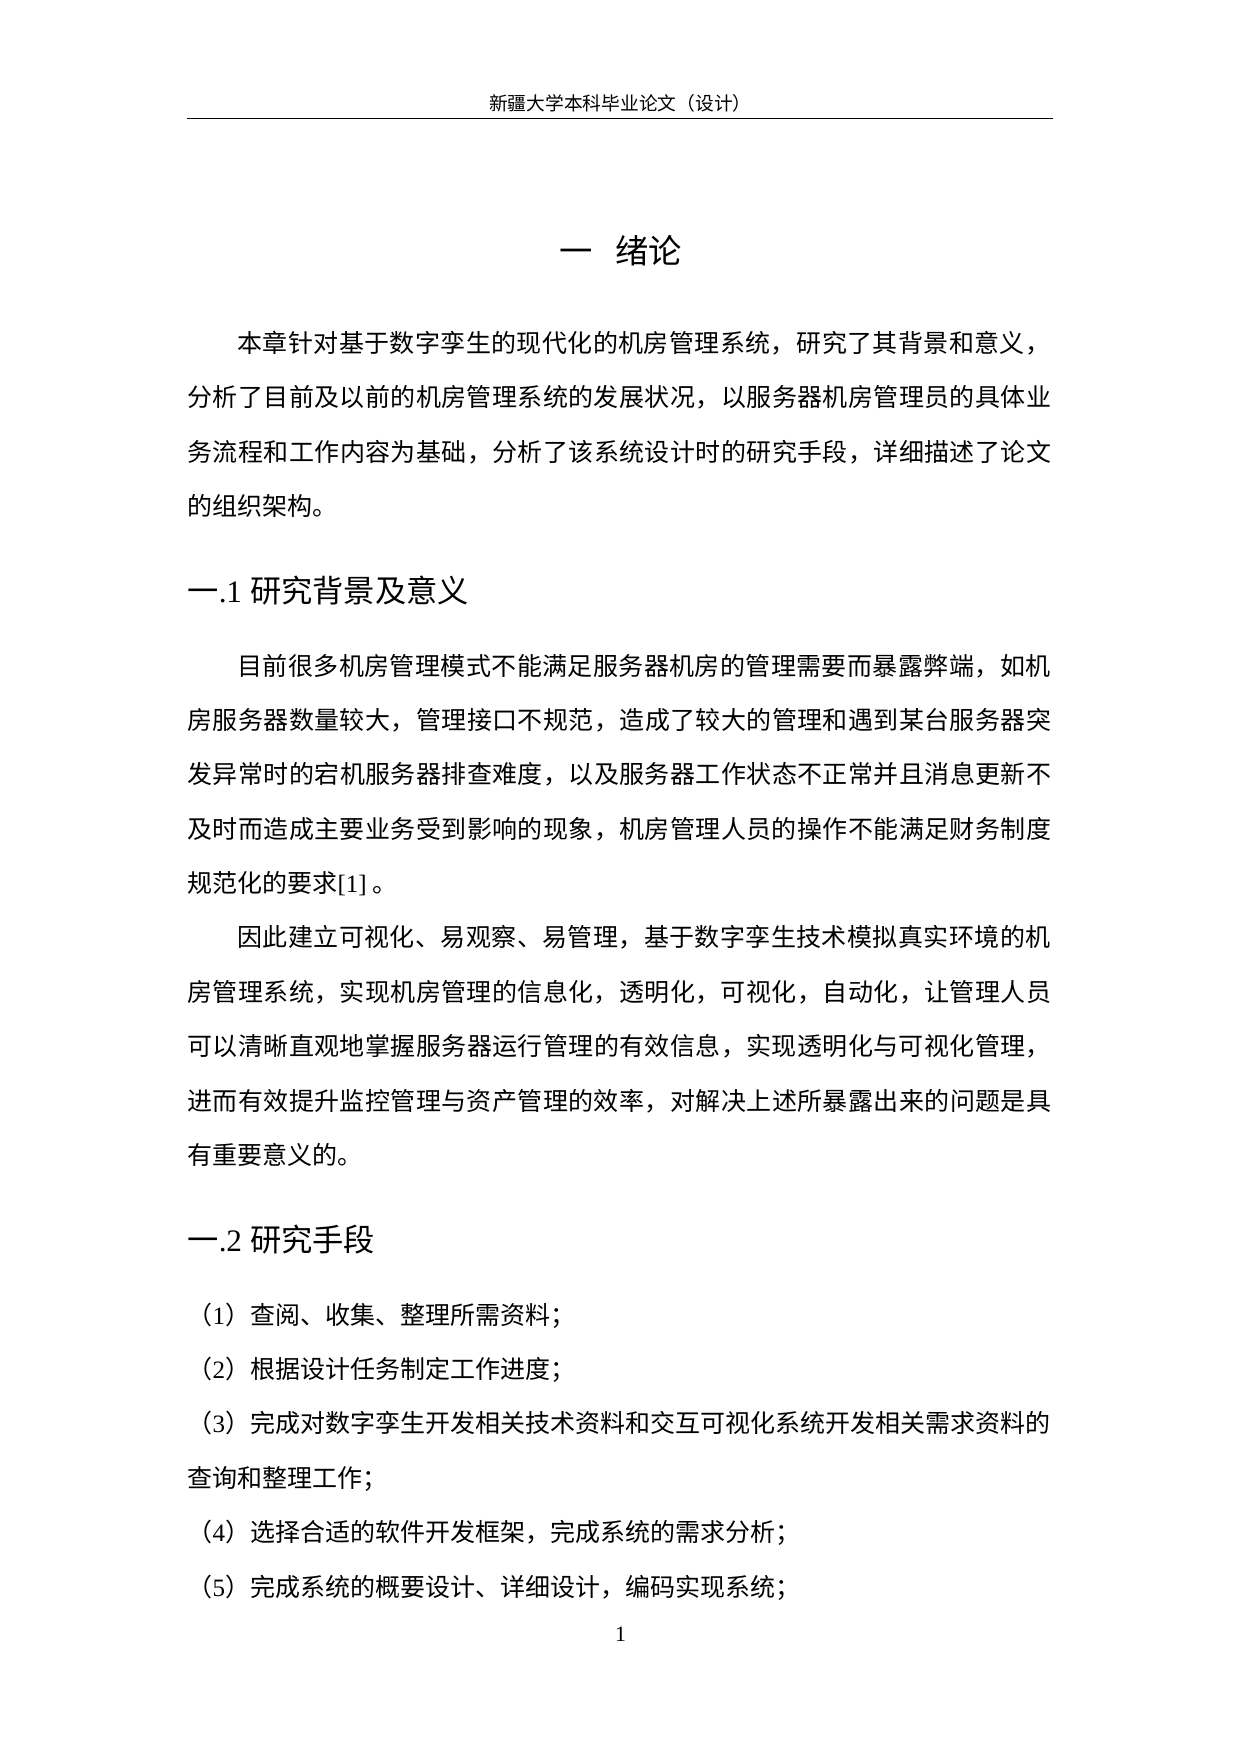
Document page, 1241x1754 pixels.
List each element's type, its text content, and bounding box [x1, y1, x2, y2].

text （5）完成系统的概要设计、详细设计，编码实现系统； [187, 1567, 1053, 1603]
text 因此建立可视化、易观察、易管理，基于数字孪生技术模拟真实环境的机房管理系统，实现机房管理的信息化，透明化，可视化，自动化，让管理人员可以清晰直观地掌握服务器运行管理的有效信息，实现透明化与可视化管理，进而有效提升监控管理与资产管理的效率，对解决上述所暴露出来的问题是具有重要意义的。 [187, 918, 1053, 1172]
subtitle 研究背景及意义 [187, 566, 1053, 611]
text （2）根据设计任务制定工作进度； [187, 1349, 1053, 1386]
text （4）选择合适的软件开发框架，完成系统的需求分析； [187, 1513, 1053, 1549]
subtitle 绪论 [187, 225, 1053, 273]
text （1）查阅、收集、整理所需资料； [187, 1295, 1053, 1331]
text 本章针对基于数字孪生的现代化的机房管理系统，研究了其背景和意义，分析了目前及以前的机房管理系统的发展状况，以服务器机房管理员的具体业务流程和工作内容为基础，分析了该系统设计时的研究手段，详细描述了论文的组织架构。 [187, 323, 1053, 523]
subtitle 研究手段 [187, 1215, 1053, 1260]
text （3）完成对数字孪生开发相关技术资料和交互可视化系统开发相关需求资料的查询和整理工作； [187, 1404, 1053, 1494]
text 目前很多机房管理模式不能满足服务器机房的管理需要而暴露弊端，如机房服务器数量较大，管理接口不规范，造成了较大的管理和遇到某台服务器突发异常时的宕机服务器排查难度，以及服务器工作状态不正常并且消息更新不及时而造成主要业务受到影响的现象，机房管理人员的操作不能满足财务制度规范化的要求[1] 。 [187, 646, 1053, 900]
